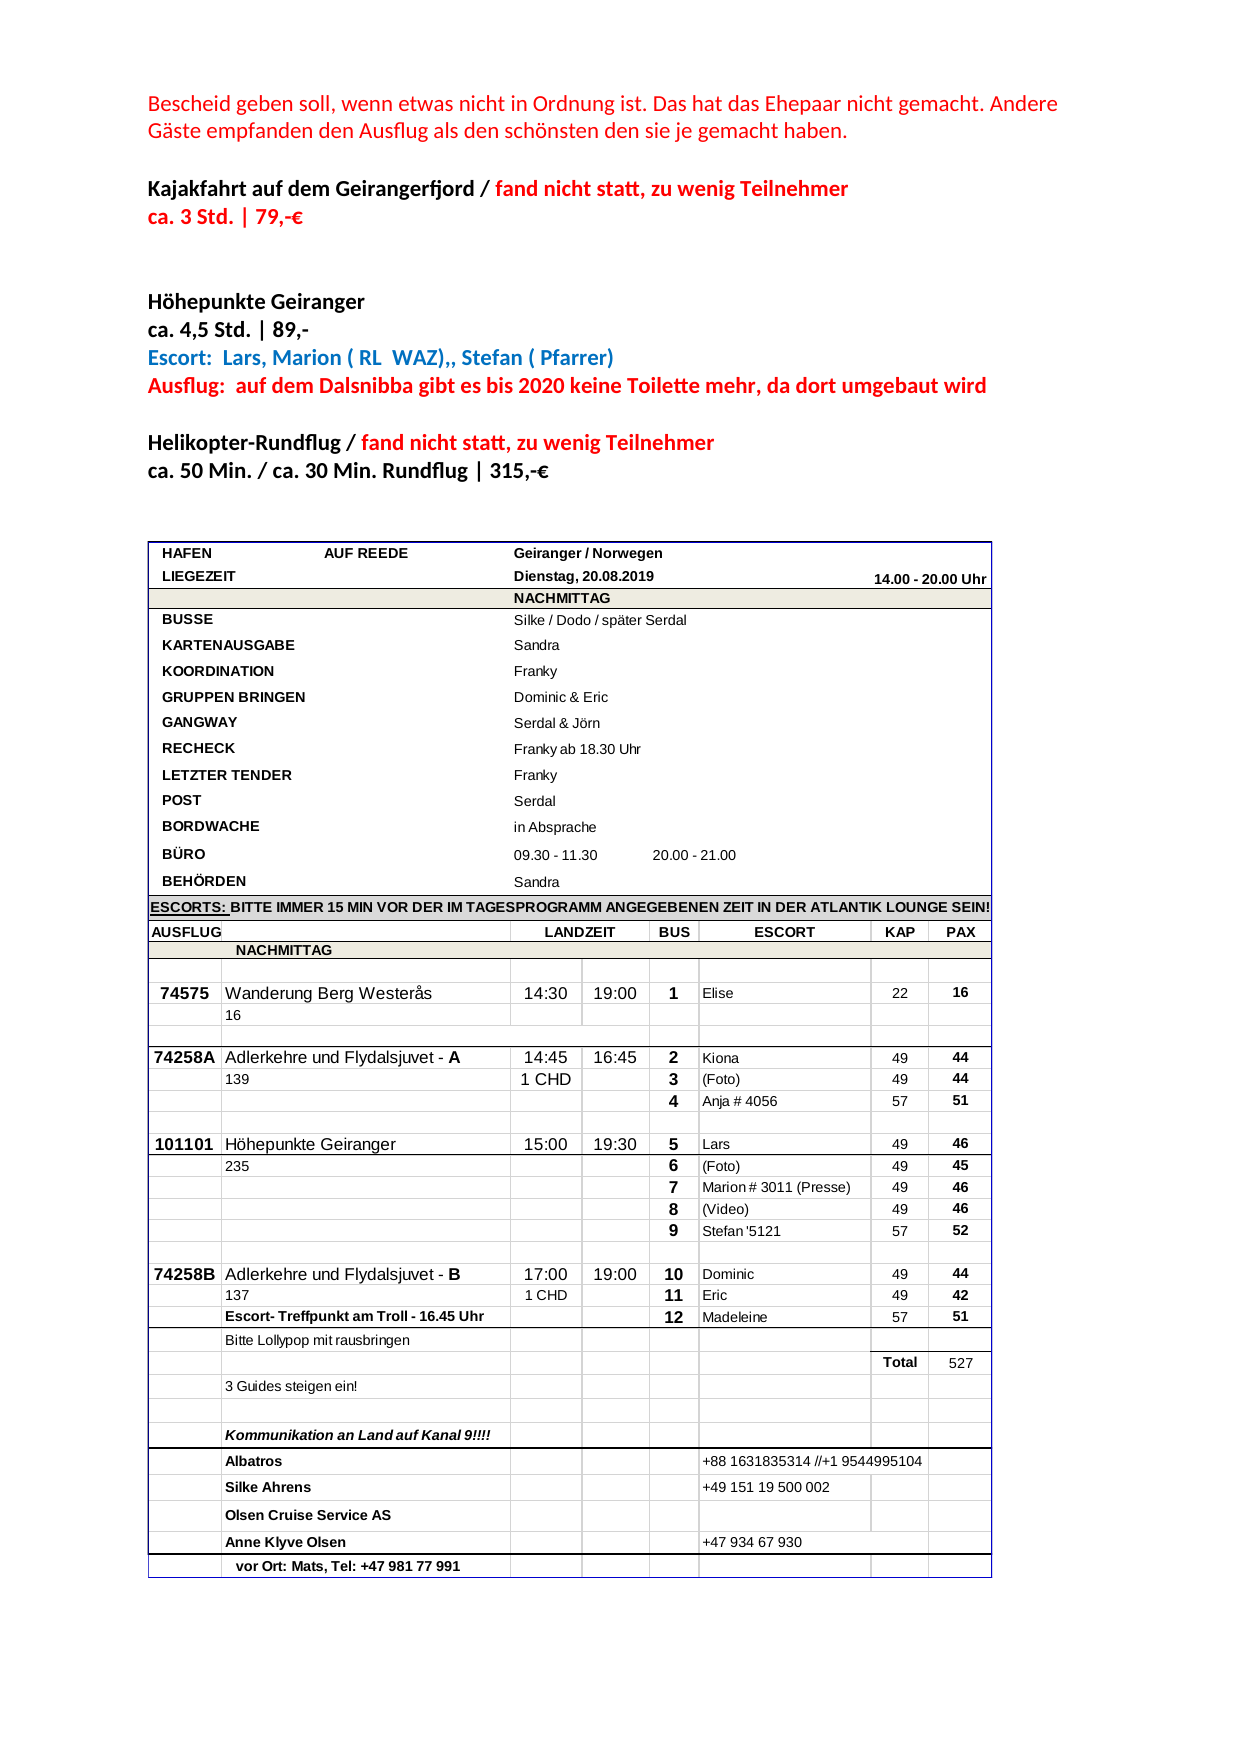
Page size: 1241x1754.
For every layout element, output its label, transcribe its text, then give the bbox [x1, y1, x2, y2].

text Helikopter-Rundflug / fand nicht statt, zu wenig Teilnehmer ca. 50 Min. / ca. 30 Min. Rundflug | 315,-€ [148, 428, 1093, 484]
text Höhepunkte Geiranger ca. 4,5 Std. | 89,- Escort: Lars, Marion ( RL WAZ),, Stefan ( Pfarrer) Ausflug: auf dem Dalsnibba gibt es bis 2020 keine Toilette mehr, da dort umgebaut wird [148, 287, 1093, 399]
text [148, 89, 1093, 145]
text Kajakfahrt auf dem Geirangerfjord / fand nicht statt, zu wenig Teilnehmer ca. 3 Std. | 79,-€ [148, 174, 1093, 258]
